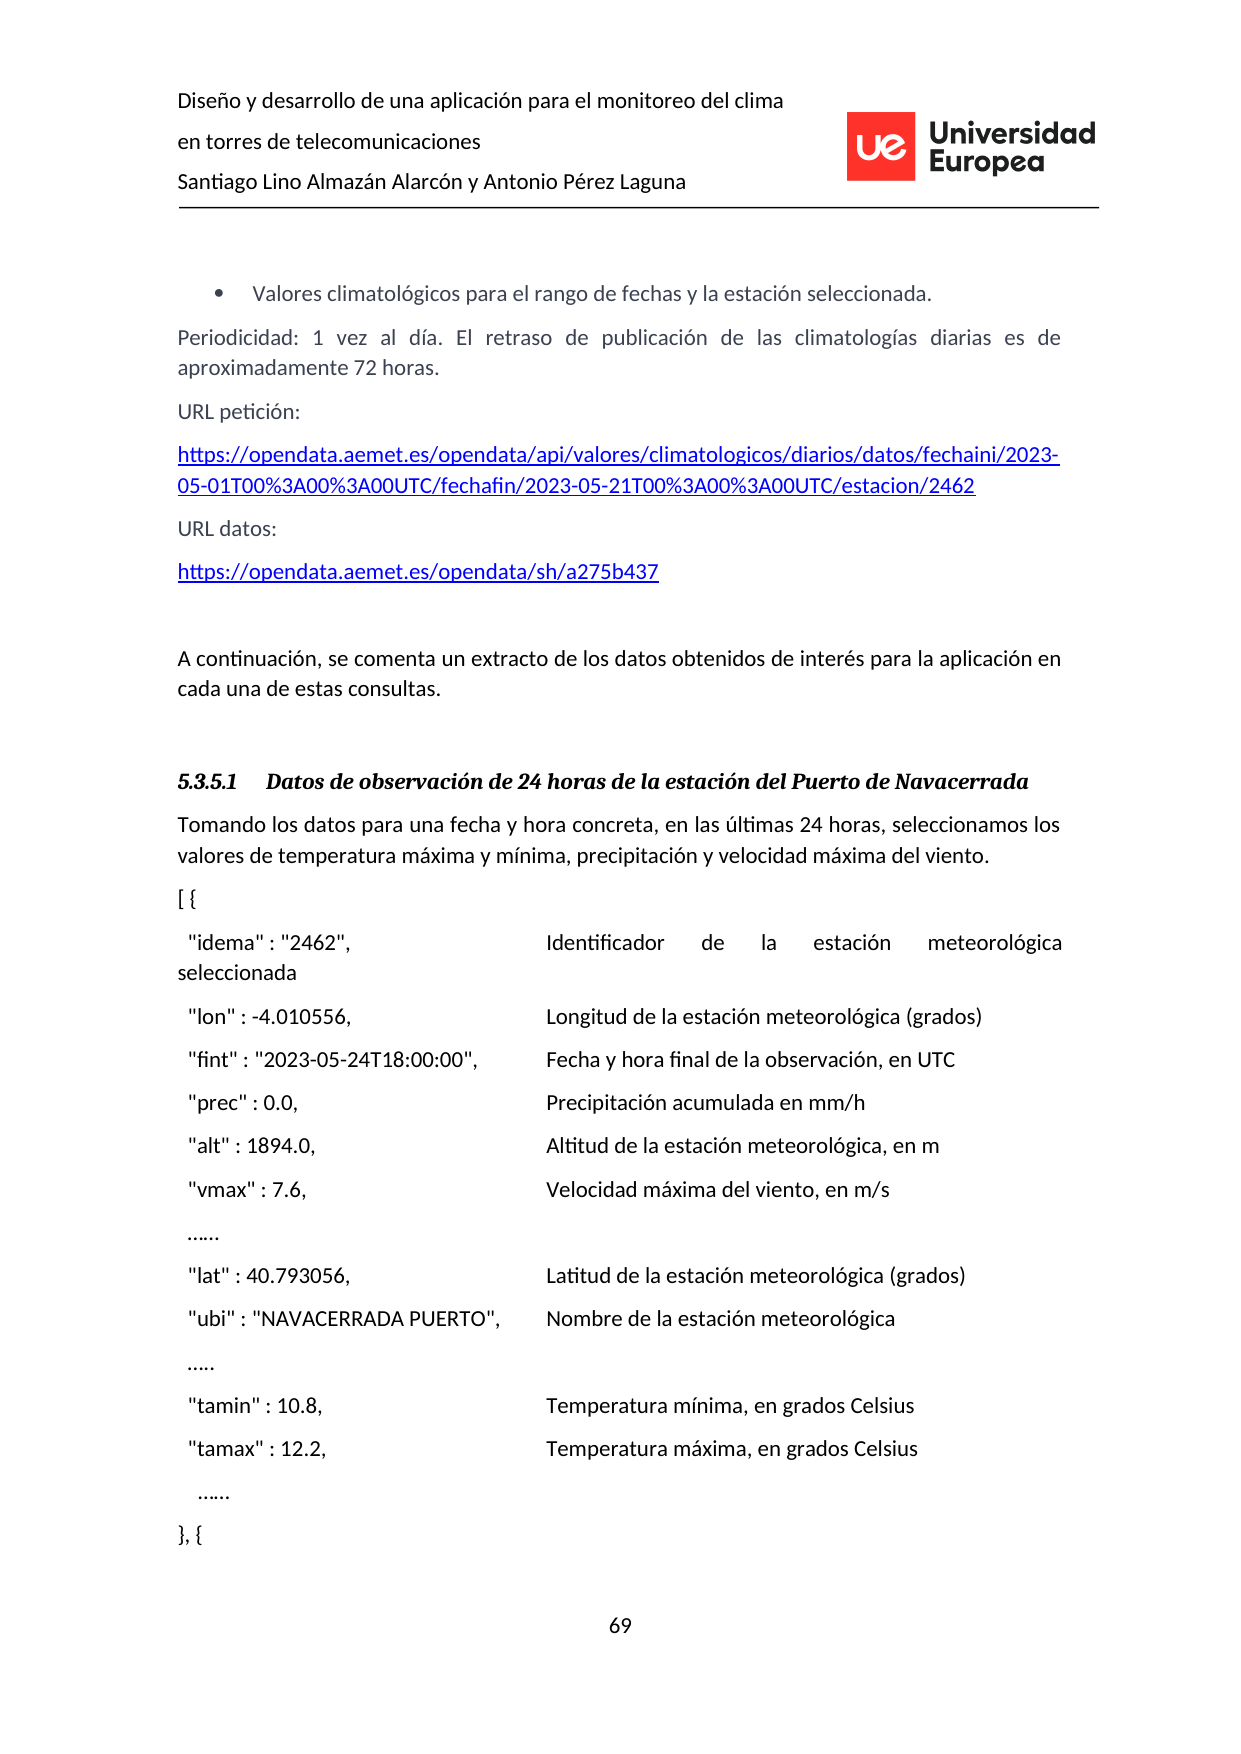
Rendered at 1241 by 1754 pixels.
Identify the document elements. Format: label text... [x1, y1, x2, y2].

text ….. [177, 1348, 1063, 1376]
text "vmax" : 7.6, Velocidad máxima del viento, en m/s [177, 1175, 1063, 1203]
text …… [177, 1218, 1063, 1246]
text "tamin" : 10.8, Temperatura mínima, en grados Celsius [177, 1391, 1063, 1419]
text }, { [177, 1521, 1063, 1548]
text …… [177, 1477, 1063, 1505]
text Tomando los datos para una fecha y hora concreta, en las últimas 24 horas, seleccionamos los valores de temperatura máxima y mínima, precipitación y velocidad máxima del viento. [177, 811, 1063, 869]
picture [847, 112, 1095, 181]
list Valores climatológicos para el rango de fechas y la estación seleccionada. [215, 279, 1063, 308]
text [ { [177, 884, 1063, 913]
text "idema" : "2462", Identificador de la estación meteorológica seleccionada [177, 928, 1063, 987]
text "prec" : 0.0, Precipitación acumulada en mm/h [177, 1088, 1063, 1116]
text https://opendata.aemet.es/opendata/sh/a275b437 [177, 557, 1063, 585]
text URL datos: [177, 514, 1063, 542]
text Periodicidad: 1 vez al día. El retraso de publicación de las climatologías diarias es de aproximadamente 72 horas. [177, 323, 1063, 382]
text URL petición: [177, 397, 1063, 425]
text "alt" : 1894.0, Altitud de la estación meteorológica, en m [177, 1131, 1063, 1159]
text "tamax" : 12.2, Temperatura máxima, en grados Celsius [177, 1434, 1063, 1462]
text "ubi" : "NAVACERRADA PUERTO", Nombre de la estación meteorológica [177, 1304, 1063, 1332]
text "lon" : -4.010556, Longitud de la estación meteorológica (grados) [177, 1002, 1063, 1030]
text A continuación, se comenta un extracto de los datos obtenidos de interés para la aplicación en cada una de estas consultas. [177, 644, 1063, 702]
subtitle Datos de observación de 24 horas de la estación del Puerto de Navacerrada [177, 769, 1063, 796]
text "fint" : "2023-05-24T18:00:00", Fecha y hora final de la observación, en UTC [177, 1045, 1063, 1073]
text https://opendata.aemet.es/opendata/api/valores/climatologicos/diarios/datos/fechaini/2023-05-01T00%3A00%3A00UTC/fechafin/2023-05-21T00%3A00%3A00UTC/estacion/2462 [177, 440, 1063, 499]
text "lat" : 40.793056, Latitud de la estación meteorológica (grados) [177, 1261, 1063, 1289]
